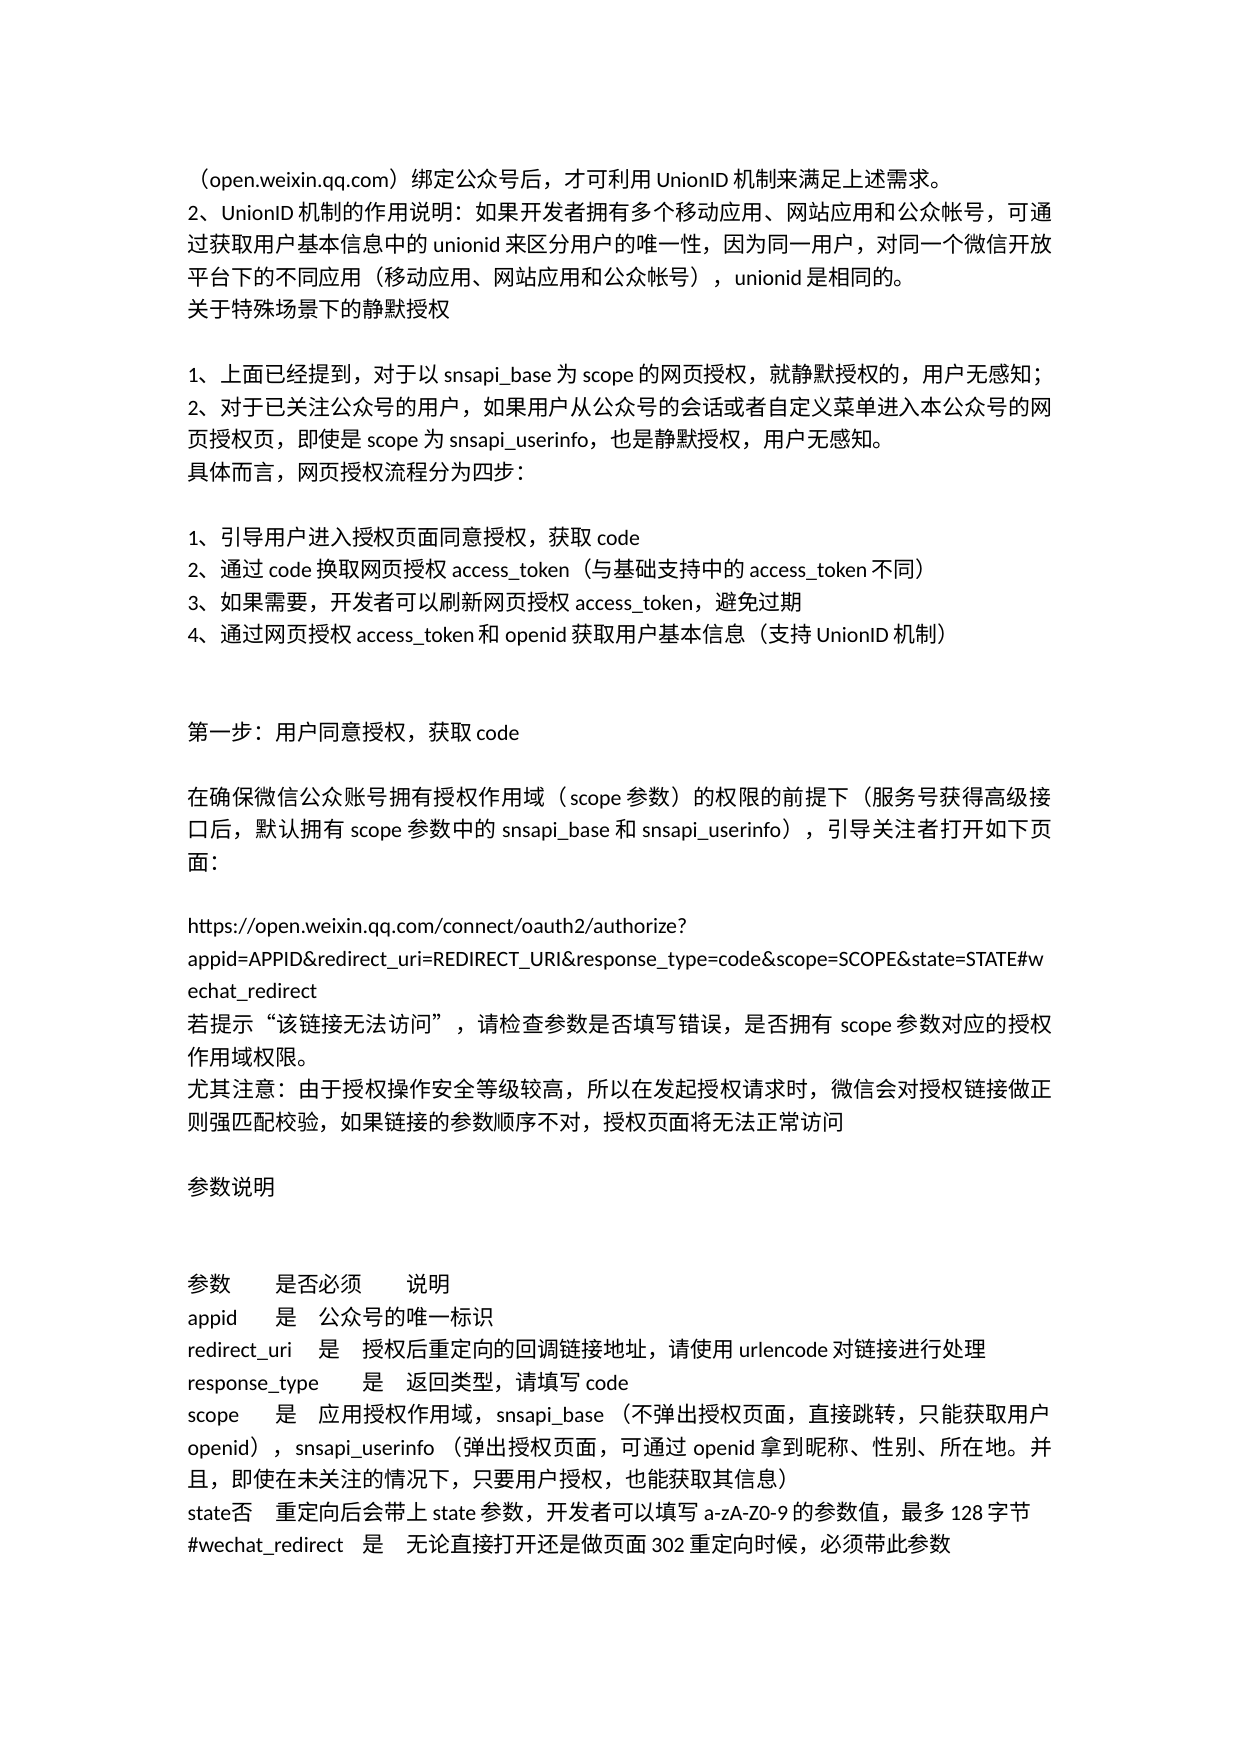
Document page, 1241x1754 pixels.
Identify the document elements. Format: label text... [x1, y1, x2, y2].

text 参数 是否必须 说明 [187, 1267, 1053, 1299]
text 2、对于已关注公众号的用户，如果用户从公众号的会话或者自定义菜单进入本公众号的网页授权页，即使是scope为snsapi_userinfo，也是静默授权，用户无感知。 [187, 389, 1053, 454]
text 2、通过code换取网页授权access_token（与基础支持中的access_token不同） [187, 552, 1053, 584]
text 1、引导用户进入授权页面同意授权，获取code [187, 519, 1053, 552]
text 若提示“该链接无法访问”，请检查参数是否填写错误，是否拥有scope参数对应的授权作用域权限。 [187, 1007, 1053, 1072]
text appid 是 公众号的唯一标识 [187, 1299, 1053, 1332]
text 2、UnionID机制的作用说明：如果开发者拥有多个移动应用、网站应用和公众帐号，可通过获取用户基本信息中的unionid来区分用户的唯一性，因为同一用户，对同一个微信开放平台下的不同应用（移动应用、网站应用和公众帐号），unionid是相同的。 [187, 194, 1053, 292]
text https://open.weixin.qq.com/connect/oauth2/authorize?appid=APPID&redirect_uri=REDIRECT_URI&response_type=code&scope=SCOPE&state=STATE#wechat_redirect [187, 909, 1053, 1007]
text redirect_uri 是 授权后重定向的回调链接地址，请使用urlencode对链接进行处理 [187, 1332, 1053, 1364]
text 4、通过网页授权access_token和openid获取用户基本信息（支持UnionID机制） [187, 617, 1053, 649]
text 1、上面已经提到，对于以snsapi_base为scope的网页授权，就静默授权的，用户无感知； [187, 357, 1053, 389]
text 3、如果需要，开发者可以刷新网页授权access_token，避免过期 [187, 584, 1053, 617]
text 关于特殊场景下的静默授权 [187, 292, 1053, 324]
text 尤其注意：由于授权操作安全等级较高，所以在发起授权请求时，微信会对授权链接做正则强匹配校验，如果链接的参数顺序不对，授权页面将无法正常访问 [187, 1072, 1053, 1137]
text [187, 162, 1053, 194]
text response_type 是 返回类型，请填写code [187, 1364, 1053, 1397]
text state 否 重定向后会带上state参数，开发者可以填写a-zA-Z0-9的参数值，最多128字节 [187, 1494, 1053, 1527]
text 具体而言，网页授权流程分为四步： [187, 454, 1053, 487]
text #wechat_redirect 是 无论直接打开还是做页面302重定向时候，必须带此参数 [187, 1527, 1053, 1559]
text 参数说明 [187, 1169, 1053, 1202]
text 第一步：用户同意授权，获取code [187, 714, 1053, 747]
text scope 是 应用授权作用域，snsapi_base （不弹出授权页面，直接跳转，只能获取用户openid），snsapi_userinfo （弹出授权页面，可通过openid拿到昵称、性别、所在地。并且，即使在未关注的情况下，只要用户授权，也能获取其信息） [187, 1397, 1053, 1494]
text 在确保微信公众账号拥有授权作用域（scope参数）的权限的前提下（服务号获得高级接口后，默认拥有scope参数中的snsapi_base和snsapi_userinfo），引导关注者打开如下页面： [187, 779, 1053, 877]
